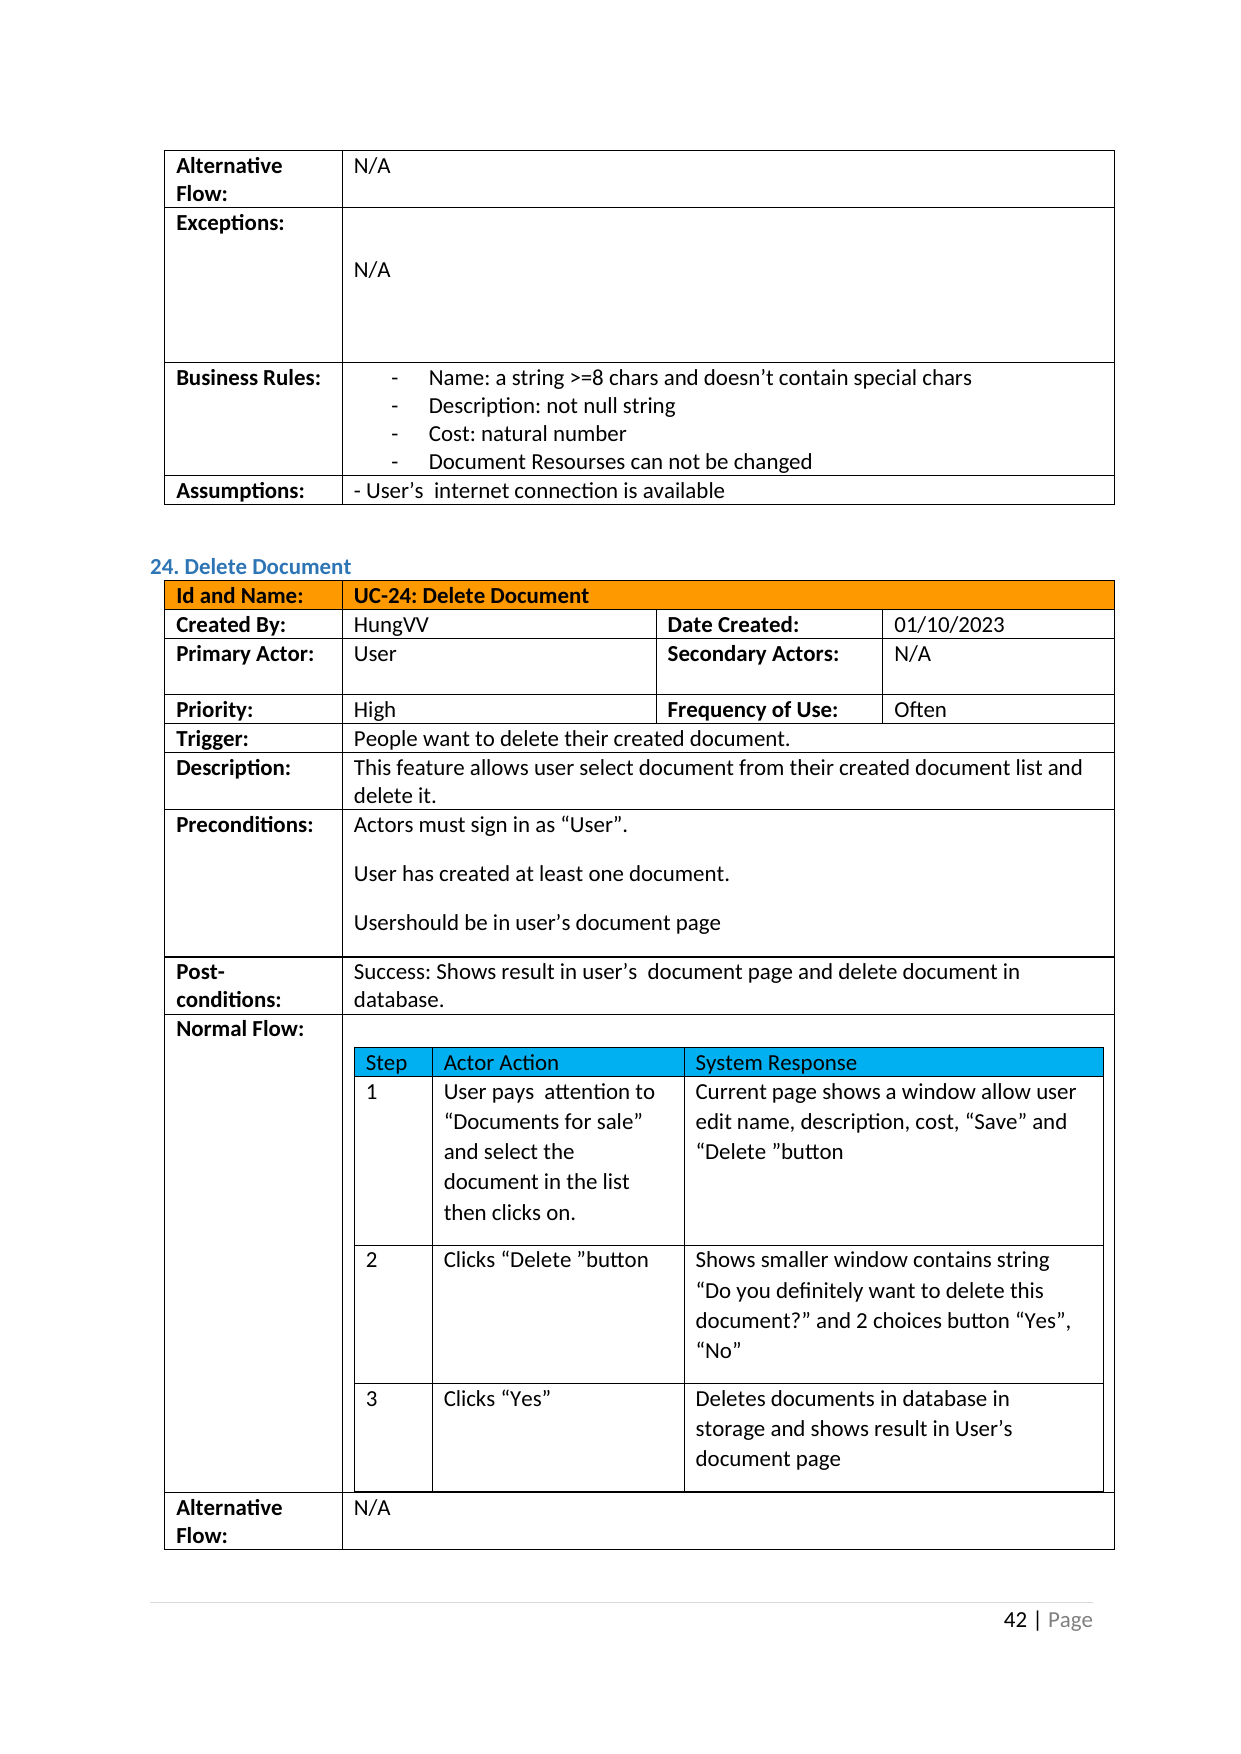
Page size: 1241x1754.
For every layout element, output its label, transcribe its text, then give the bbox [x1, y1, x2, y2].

table_header Id and Name: [165, 581, 342, 609]
table_cell Post-conditions: [165, 958, 342, 1013]
table_cell Date Created: [657, 610, 882, 638]
table_cell Description: [165, 753, 342, 809]
table_cell Priority: [165, 695, 342, 723]
table_cell Primary Actor: [165, 639, 342, 694]
table_cell Preconditions: [165, 810, 342, 956]
table_cell Frequency of Use: [657, 695, 882, 723]
table_cell N/A [883, 639, 1114, 694]
table_cell Created By: [165, 610, 342, 638]
table_cell This feature allows user select document from their created document list and delete it. [343, 753, 1114, 809]
table_cell - User’s internet connection is available [343, 476, 1114, 504]
table_cell [343, 1015, 1114, 1492]
table_cell Often [883, 695, 1114, 723]
table_cell Alternative Flow: [165, 1493, 342, 1549]
table_cell 01/10/2023 [883, 610, 1114, 638]
table_cell Name: a string >=8 chars and doesn’t contain special chars Description: not null string Cost: natural number Document Resourses can not be changed [343, 363, 1114, 475]
table_cell N/A [343, 151, 1114, 207]
table_cell Business Rules: [165, 363, 342, 475]
table_cell Actors must sign in as “User”. User has created at least one document. Usershould be in user’s document page [343, 810, 1114, 956]
table_cell Secondary Actors: [657, 639, 882, 694]
table_cell N/A [343, 1493, 1114, 1549]
table_cell Assumptions: [165, 476, 342, 504]
table_cell Alternative Flow: [165, 151, 342, 207]
table_cell Normal Flow: [165, 1015, 342, 1492]
table_cell People want to delete their created document. [343, 724, 1114, 752]
table_cell HungVV [343, 610, 656, 638]
table_cell High [343, 695, 656, 723]
table_cell Trigger: [165, 724, 342, 752]
table_cell Success: Shows result in user’s document page and delete document in database. [343, 958, 1114, 1013]
table_cell N/A [343, 208, 1114, 362]
subtitle 24. Delete Document [150, 552, 1093, 580]
table_cell User [343, 639, 656, 694]
table_cell Exceptions: [165, 208, 342, 362]
table_header UC-24: Delete Document [343, 581, 1114, 609]
